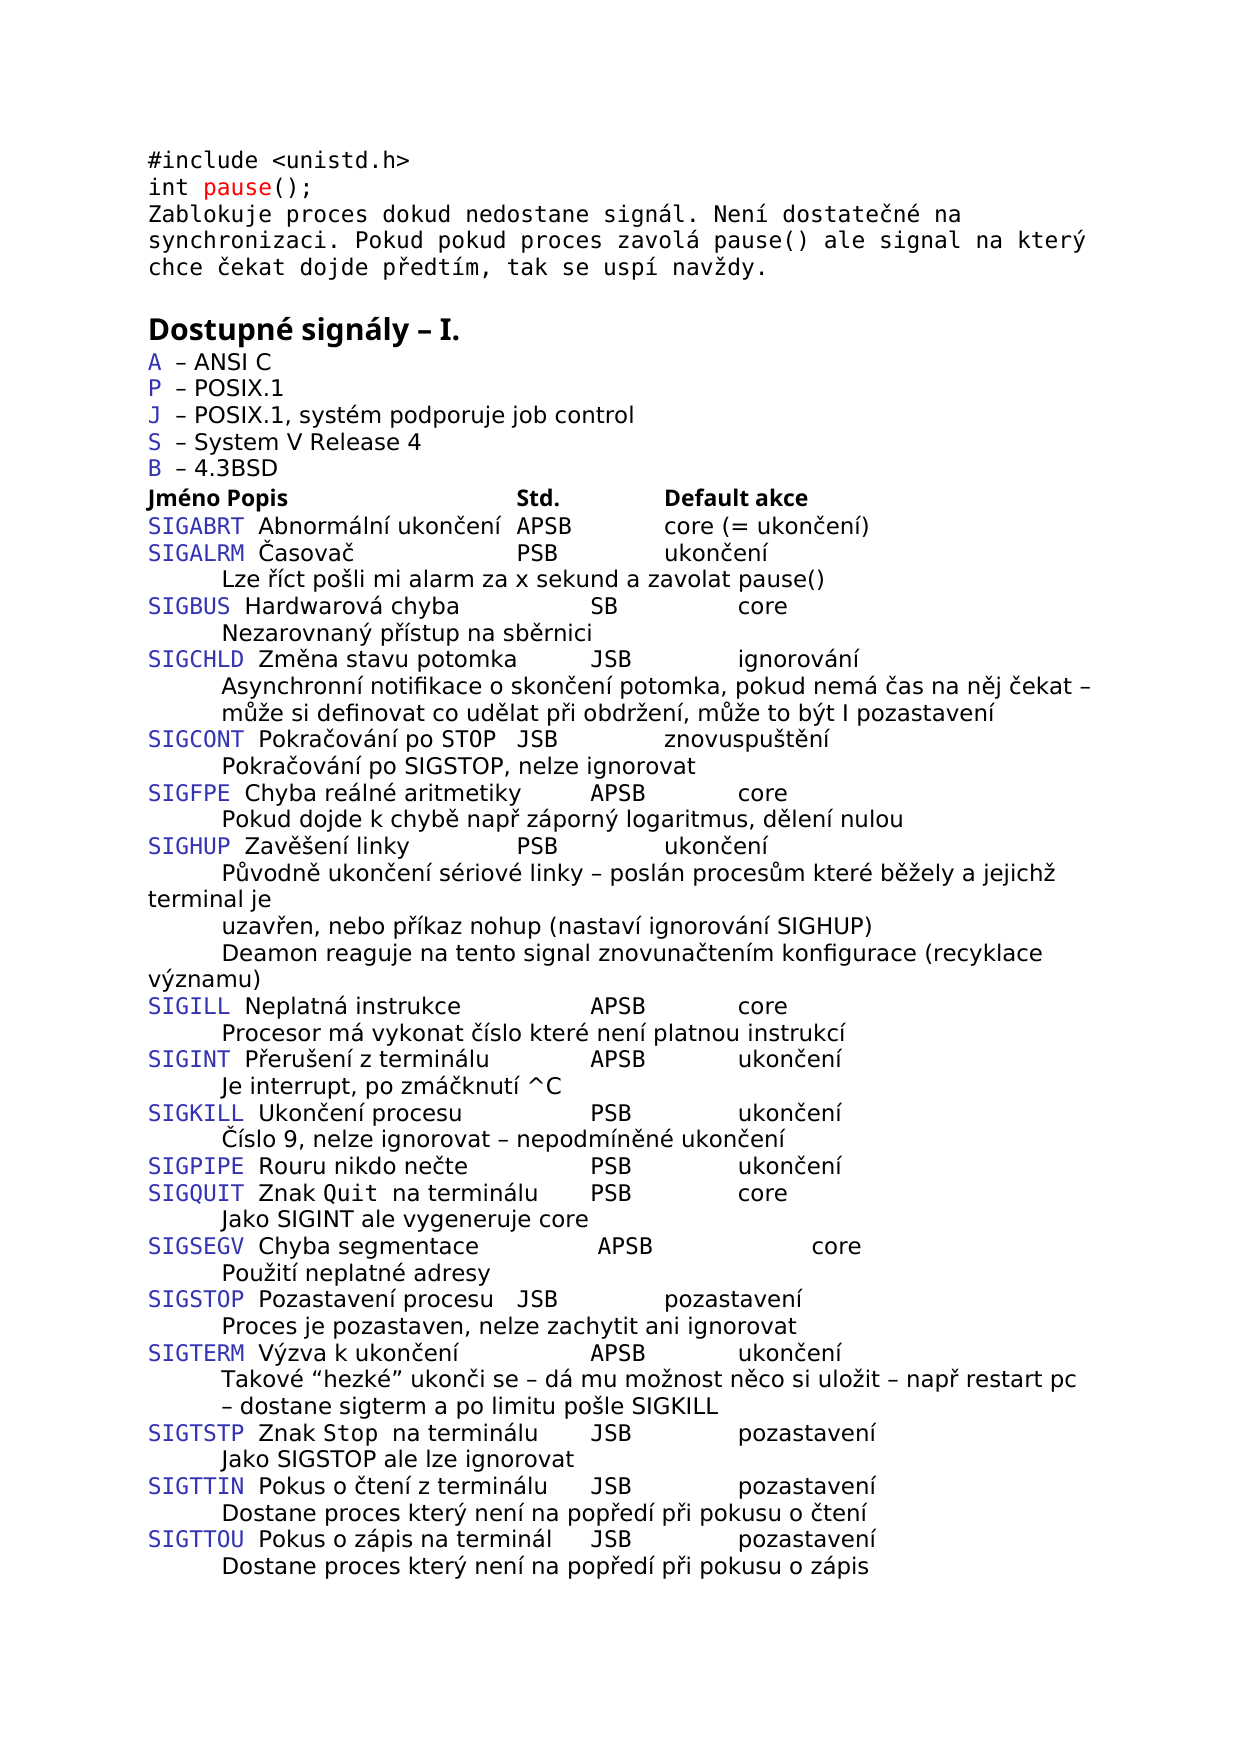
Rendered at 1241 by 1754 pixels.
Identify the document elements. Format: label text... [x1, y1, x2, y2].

text SIGCONT Pokračování po STOP JSB znovuspuštění [148, 727, 1093, 753]
text SIGTTOU Pokus o zápis na terminál JSB pozastavení [148, 1527, 1093, 1553]
text SIGTERM Výzva k ukončení APSB ukončení [148, 1340, 1093, 1367]
text SIGQUIT Znak Quit na terminálu PSB core [148, 1180, 1093, 1207]
text SIGILL Neplatná instrukce APSB core [148, 993, 1093, 1020]
text Nezarovnaný přístup na sběrnici [148, 620, 1093, 647]
text Dostane proces který není na popředí při pokusu o čtení [148, 1500, 1093, 1527]
text SIGHUP Zavěšení linky PSB ukončení [148, 833, 1093, 860]
text Dostupné signály – I. [148, 308, 1093, 349]
text Dostane proces který není na popředí při pokusu o zápis [148, 1553, 1093, 1580]
text Jako SIGINT ale vygeneruje core [148, 1207, 1093, 1233]
text SIGINT Přerušení z terminálu APSB ukončení [148, 1047, 1093, 1073]
text SIGTTIN Pokus o čtení z terminálu JSB pozastavení [148, 1473, 1093, 1500]
text Procesor má vykonat číslo které není platnou instrukcí [148, 1020, 1093, 1047]
text S – System V Release 4 [148, 429, 1093, 455]
text SIGBUS Hardwarová chyba SB core [148, 593, 1093, 620]
text Deamon reaguje na tento signal znovunačtením konfigurace (recyklace významu) [148, 940, 1093, 993]
text SIGCHLD Změna stavu potomka JSB ignorování [148, 647, 1093, 673]
text SIGKILL Ukončení procesu PSB ukončení [148, 1100, 1093, 1127]
text Je interrupt, po zmáčknutí ^C [148, 1073, 1093, 1100]
text Původně ukončení sériové linky – poslán procesům které běžely a jejichž terminal je [148, 860, 1093, 913]
text SIGABRT Abnormální ukončení APSB core (= ukončení) [148, 513, 1093, 540]
text Jako SIGSTOP ale lze ignorovat [148, 1447, 1093, 1473]
text SIGTSTP Znak Stop na terminálu JSB pozastavení [148, 1420, 1093, 1447]
text A – ANSI C [148, 349, 1093, 375]
text SIGPIPE Rouru nikdo nečte PSB ukončení [148, 1153, 1093, 1180]
text Jméno Popis Std. Default akce [148, 482, 1093, 513]
text SIGSEGV Chyba segmentace APSB core [148, 1233, 1093, 1260]
text Použití neplatné adresy [148, 1260, 1093, 1287]
text SIGSTOP Pozastavení procesu JSB pozastavení [148, 1287, 1093, 1313]
text Pokračování po SIGSTOP, nelze ignorovat [148, 753, 1093, 780]
text int pause(); [148, 174, 1093, 201]
text Asynchronní notifikace o skončení potomka, pokud nemá čas na něj čekat – může si definovat co udělat při obdržení, může to být I pozastavení [221, 673, 1093, 727]
text B – 4.3BSD [148, 455, 1093, 482]
text #include <unistd.h> [148, 148, 1093, 174]
text Číslo 9, nelze ignorovat – nepodmíněné ukončení [148, 1127, 1093, 1153]
text J – POSIX.1, systém podporuje job control [148, 402, 1093, 429]
text Zablokuje proces dokud nedostane signál. Není dostatečné na synchronizaci. Pokud pokud proces zavolá pause() ale signal na který chce čekat dojde předtím, tak se uspí navždy. [148, 201, 1093, 281]
text Lze říct pošli mi alarm za x sekund a zavolat pause() [148, 567, 1093, 593]
text uzavřen, nebo příkaz nohup (nastaví ignorování SIGHUP) [148, 913, 1093, 940]
text Proces je pozastaven, nelze zachytit ani ignorovat [148, 1313, 1093, 1340]
text P – POSIX.1 [148, 375, 1093, 402]
text SIGALRM Časovač PSB ukončení [148, 540, 1093, 567]
text SIGFPE Chyba reálné aritmetiky APSB core [148, 780, 1093, 807]
text Takové “hezké” ukonči se – dá mu možnost něco si uložit – např restart pc – dostane sigterm a po limitu pošle SIGKILL [221, 1367, 1093, 1420]
text Pokud dojde k chybě např záporný logaritmus, dělení nulou [148, 807, 1093, 833]
